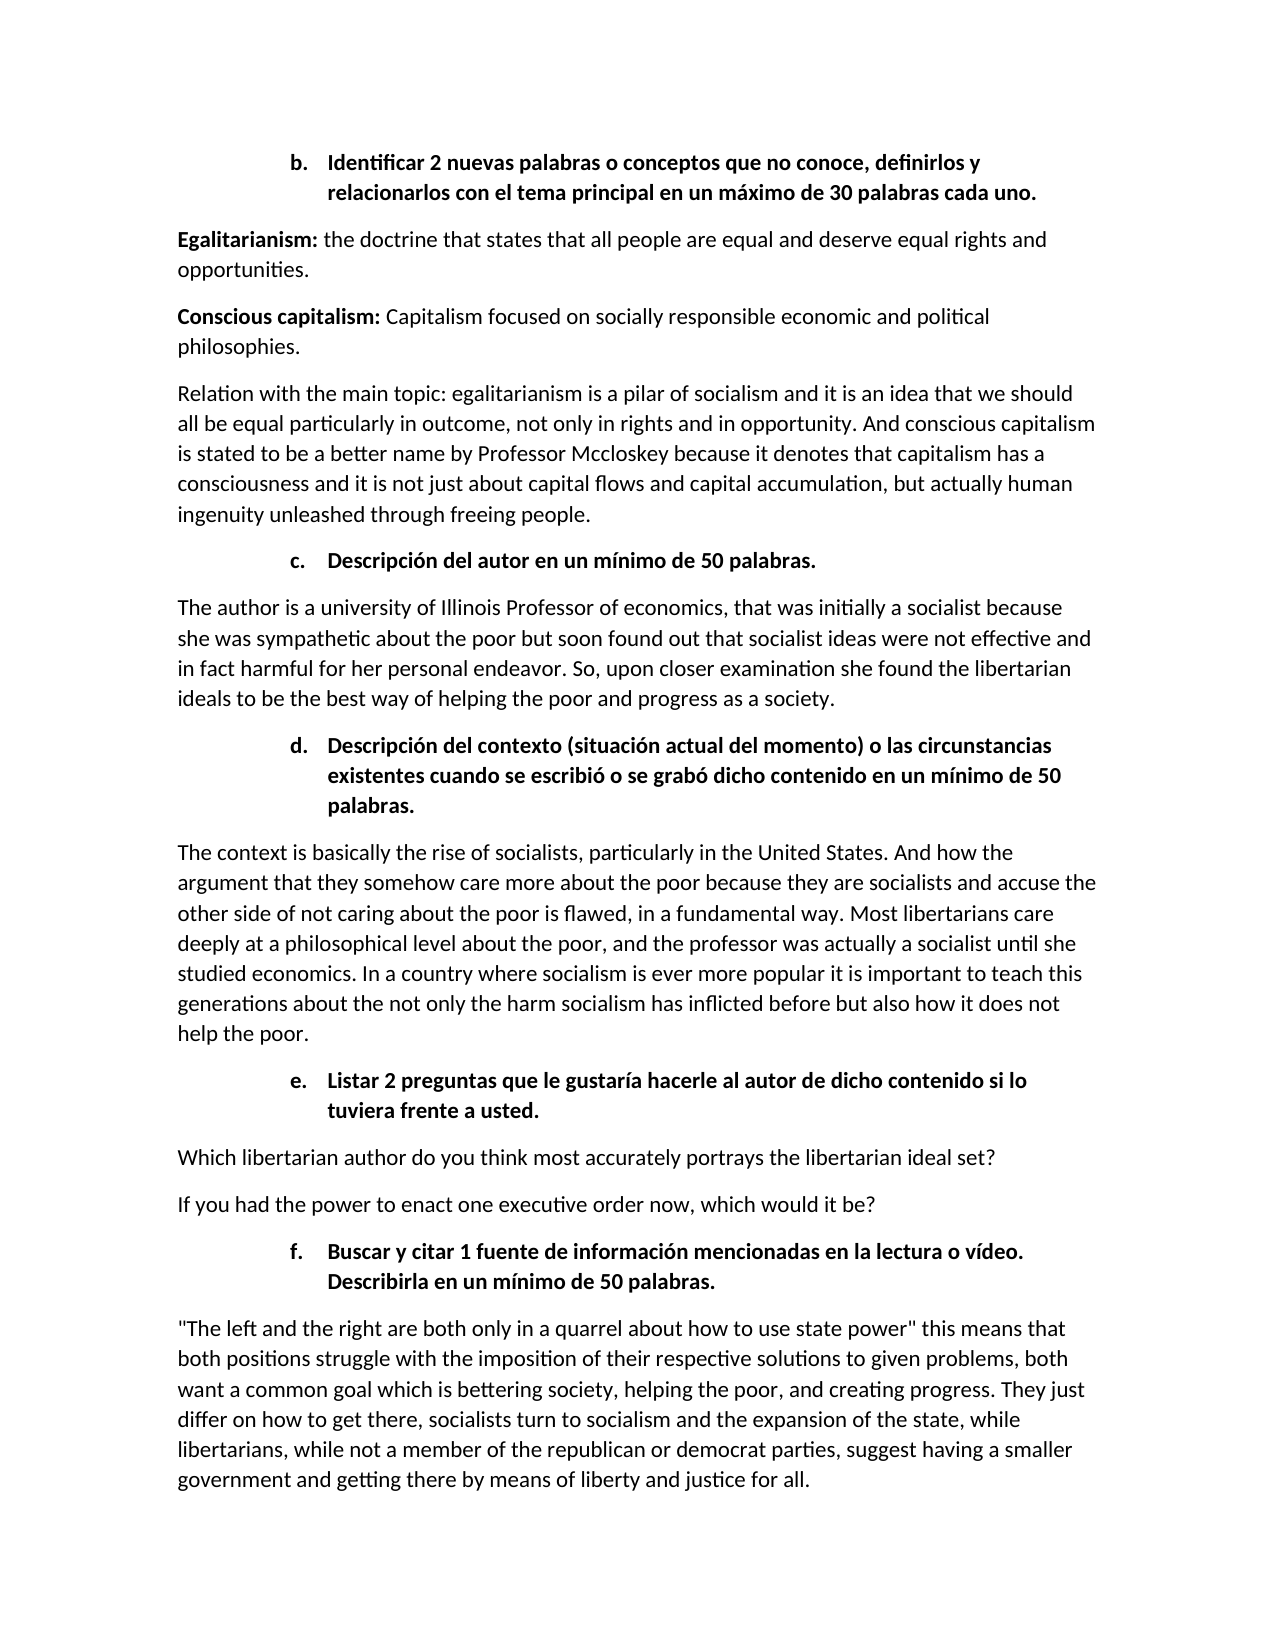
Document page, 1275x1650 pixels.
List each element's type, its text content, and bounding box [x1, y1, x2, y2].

list Descripción del contexto (situación actual del momento) o las circunstancias existentes cuando se escribió o se grabó dicho contenido en un mínimo de 50 palabras. [290, 731, 1098, 819]
text The context is basically the rise of socialists, particularly in the United States. And how the argument that they somehow care more about the poor because they are socialists and accuse the other side of not caring about the poor is flawed, in a fundamental way. Most libertarians care deeply at a philosophical level about the poor, and the professor was actually a socialist until she studied economics. In a country where socialism is ever more popular it is important to teach this generations about the not only the harm socialism has inflicted before but also how it does not help the poor. [177, 838, 1098, 1047]
text Conscious capitalism: Capitalism focused on socially responsible economic and political philosophies. [177, 302, 1098, 360]
text Relation with the main topic: egalitarianism is a pilar of socialism and it is an idea that we should all be equal particularly in outcome, not only in rights and in opportunity. And conscious capitalism is stated to be a better name by Professor Mccloskey because it denotes that capitalism has a consciousness and it is not just about capital flows and capital accumulation, but actually human ingenuity unleashed through freeing people. [177, 379, 1098, 528]
text The author is a university of Illinois Professor of economics, that was initially a socialist because she was sympathetic about the poor but soon found out that socialist ideas were not effective and in fact harmful for her personal endeavor. So, upon closer examination she found the libertarian ideals to be the best way of helping the poor and progress as a society. [177, 593, 1098, 712]
text Which libertarian author do you think most accurately portrays the libertarian ideal set? [177, 1143, 1098, 1171]
list Buscar y citar 1 fuente de información mencionadas en la lectura o vídeo. Describirla en un mínimo de 50 palabras. [290, 1237, 1098, 1295]
list Listar 2 preguntas que le gustaría hacerle al autor de dicho contenido si lo tuviera frente a usted. [290, 1066, 1098, 1124]
text "The left and the right are both only in a quarrel about how to use state power" this means that both positions struggle with the imposition of their respective solutions to given problems, both want a common goal which is bettering society, helping the poor, and creating progress. They just differ on how to get there, socialists turn to socialism and the expansion of the state, while libertarians, while not a member of the republican or democrat parties, suggest having a smaller government and getting there by means of liberty and justice for all. [177, 1314, 1098, 1493]
text If you had the power to enact one executive order now, which would it be? [177, 1190, 1098, 1218]
list Descripción del autor en un mínimo de 50 palabras. [290, 547, 1098, 574]
list Identificar 2 nuevas palabras o conceptos que no conoce, definirlos y relacionarlos con el tema principal en un máximo de 30 palabras cada uno. [290, 148, 1098, 206]
text Egalitarianism: the doctrine that states that all people are equal and deserve equal rights and opportunities. [177, 225, 1098, 283]
